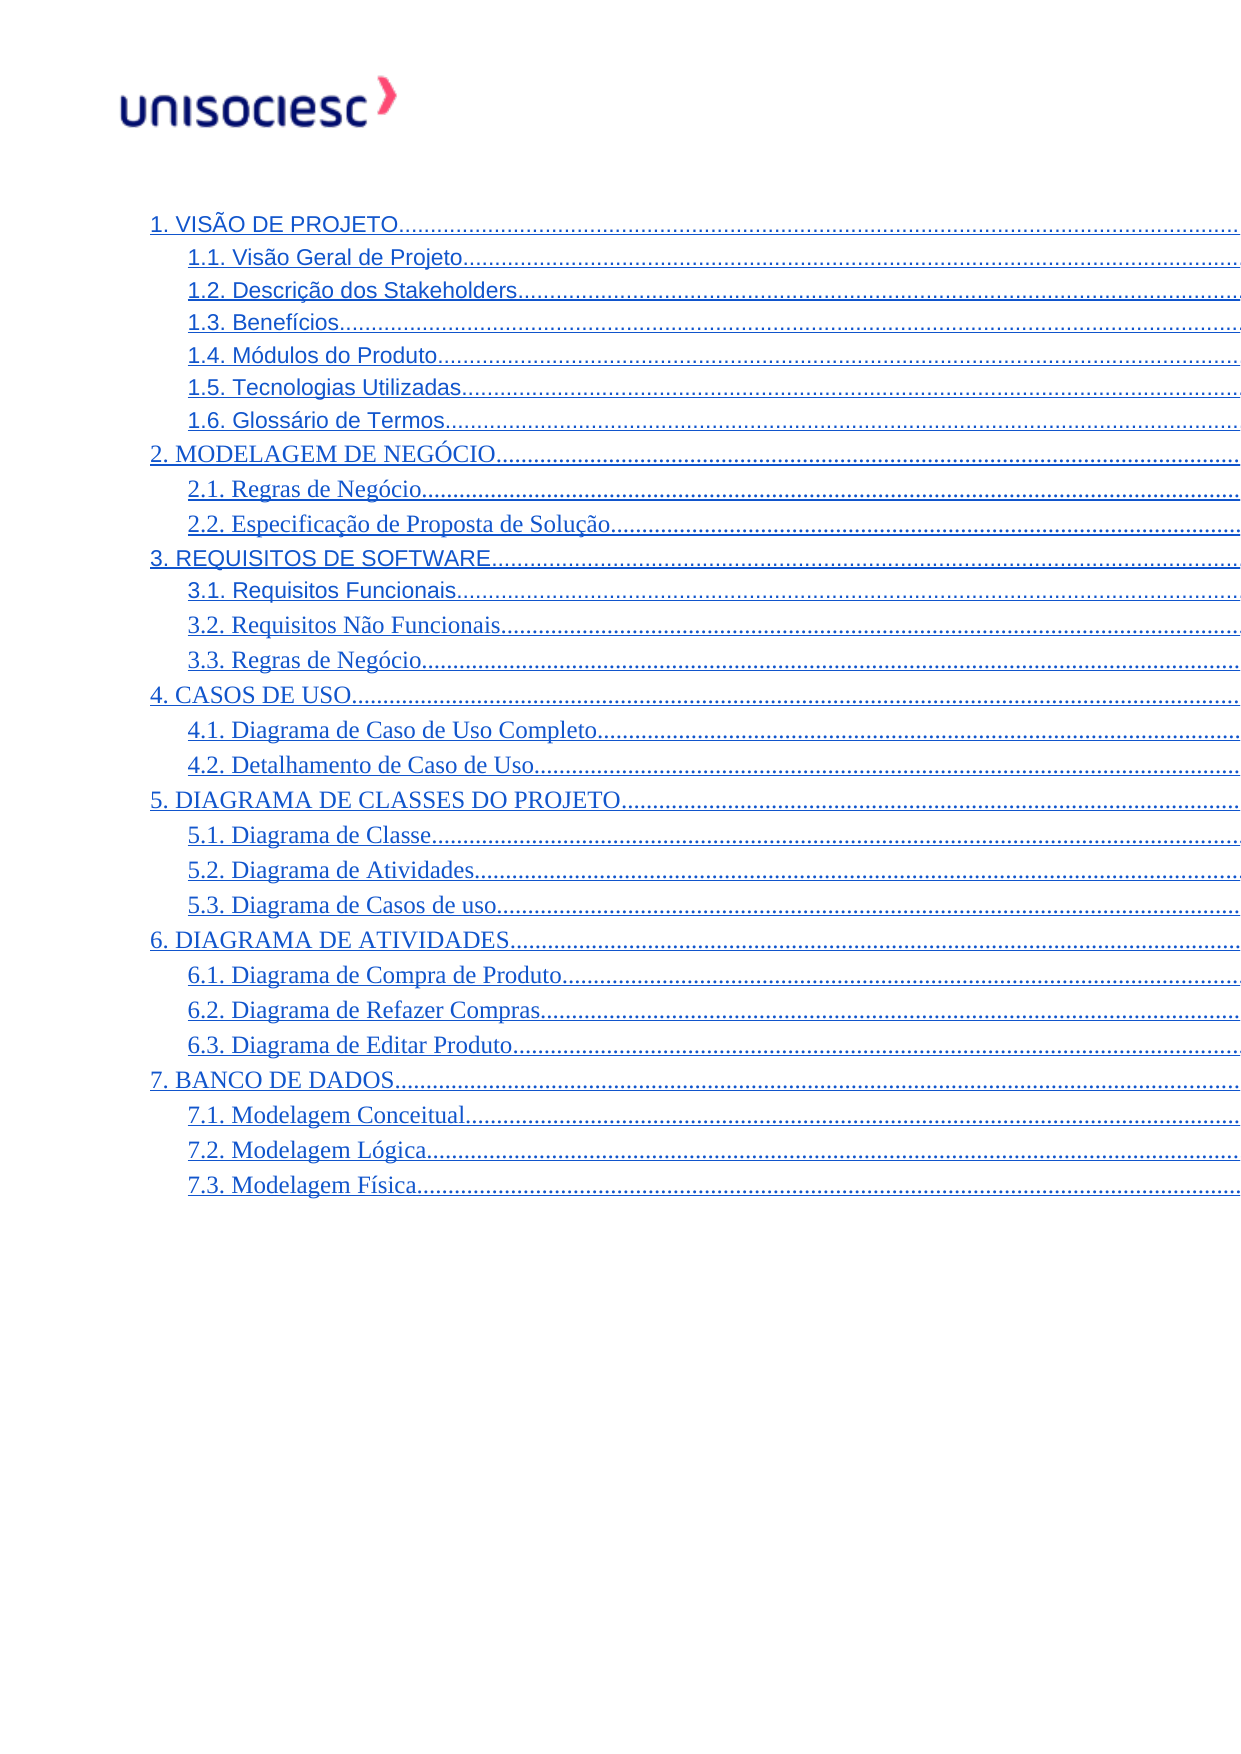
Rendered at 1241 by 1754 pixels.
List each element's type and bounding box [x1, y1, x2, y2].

picture [112, 73, 400, 134]
